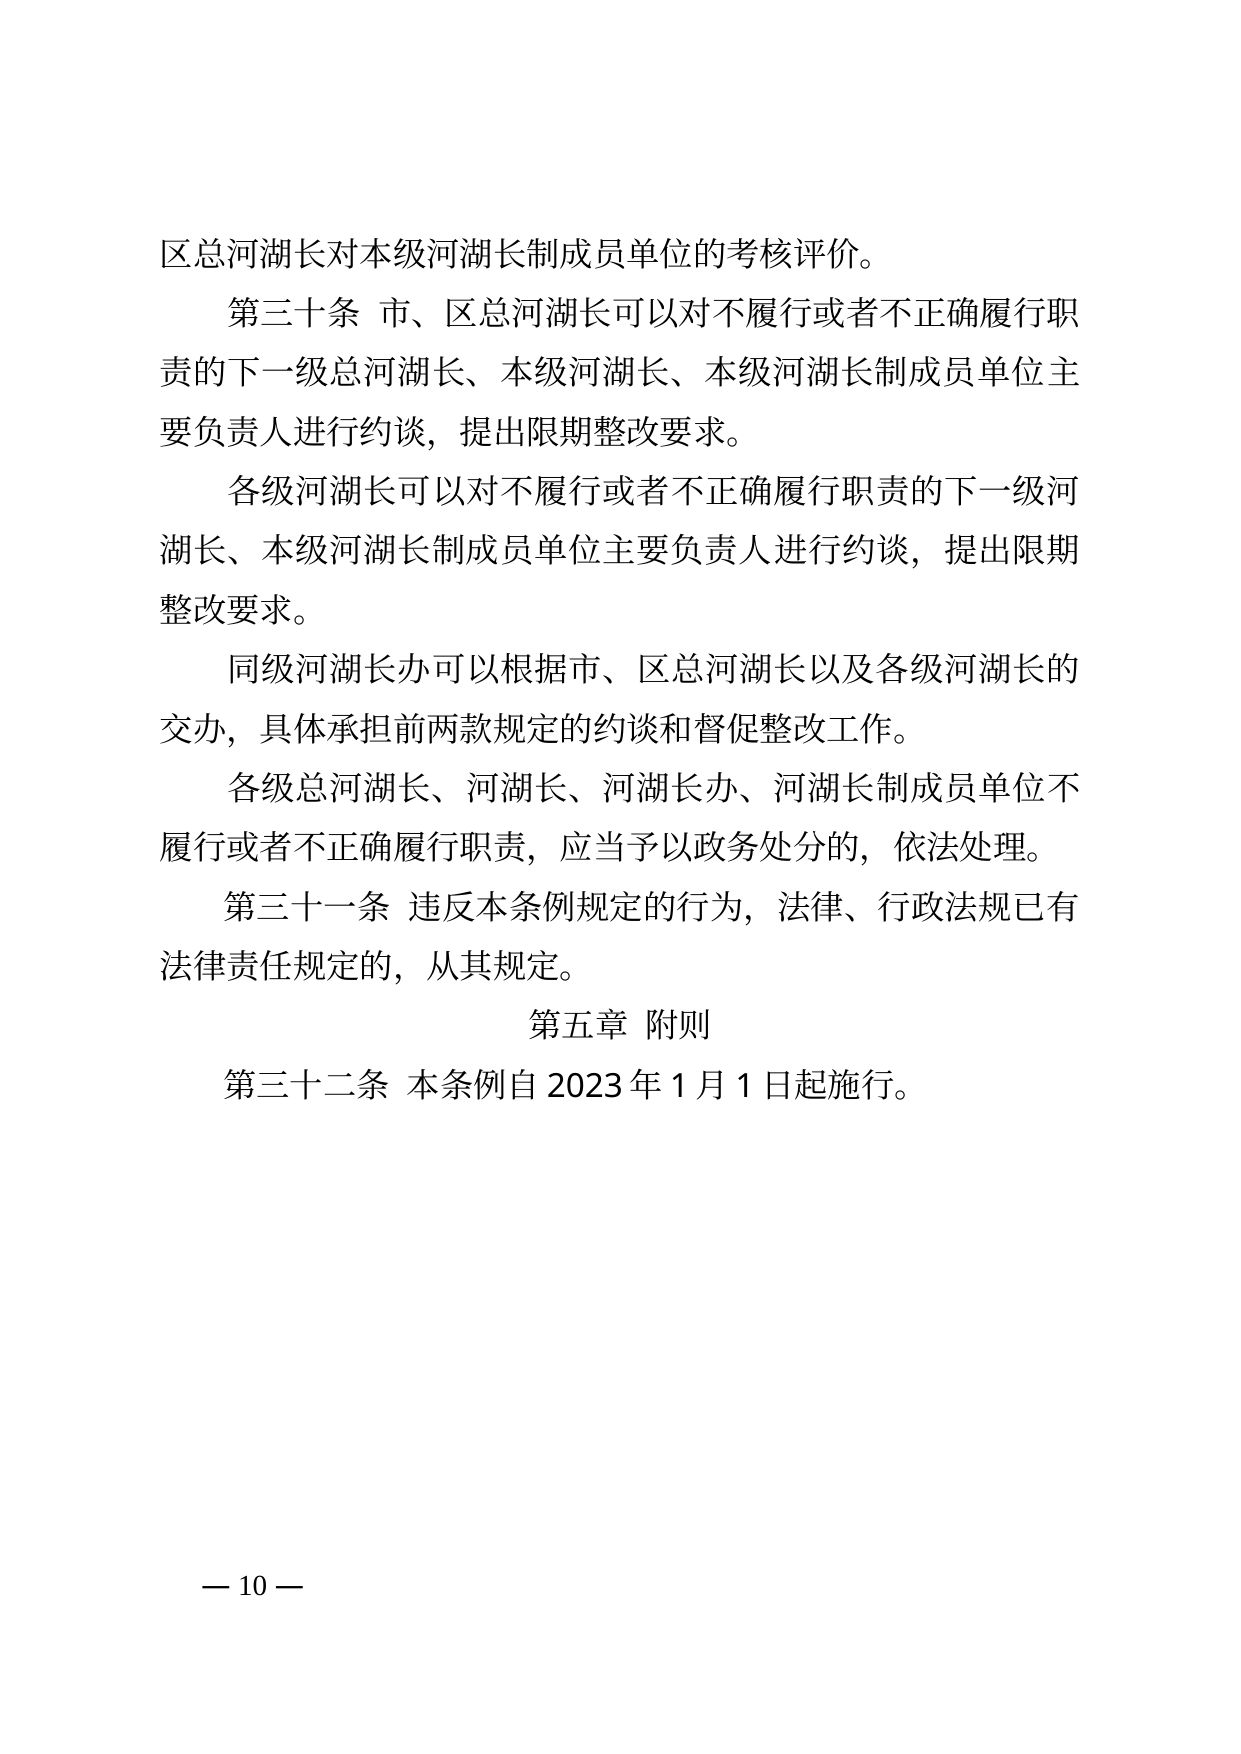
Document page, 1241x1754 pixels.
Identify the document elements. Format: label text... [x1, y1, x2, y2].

text 各级河湖长可以对不履行或者不正确履行职责的下一级河湖长、本级河湖长制成员单位主要负责人进行约谈，提出限期整改要求。 [159, 456, 1081, 634]
text 第三十条 市、区总河湖长可以对不履行或者不正确履行职责的下一级总河湖长、本级河湖长、本级河湖长制成员单位主要负责人进行约谈，提出限期整改要求。 [159, 278, 1081, 456]
text 第五章 附则 [159, 990, 1081, 1050]
text 第三十二条 本条例自2023年1月1日起施行。 [159, 1050, 1081, 1109]
text 第三十一条 违反本条例规定的行为，法律、行政法规已有法律责任规定的，从其规定。 [159, 872, 1081, 990]
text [159, 218, 1081, 278]
text 同级河湖长办可以根据市、区总河湖长以及各级河湖长的交办，具体承担前两款规定的约谈和督促整改工作。 [159, 634, 1081, 753]
text 各级总河湖长、河湖长、河湖长办、河湖长制成员单位不履行或者不正确履行职责，应当予以政务处分的，依法处理。 [159, 753, 1081, 872]
